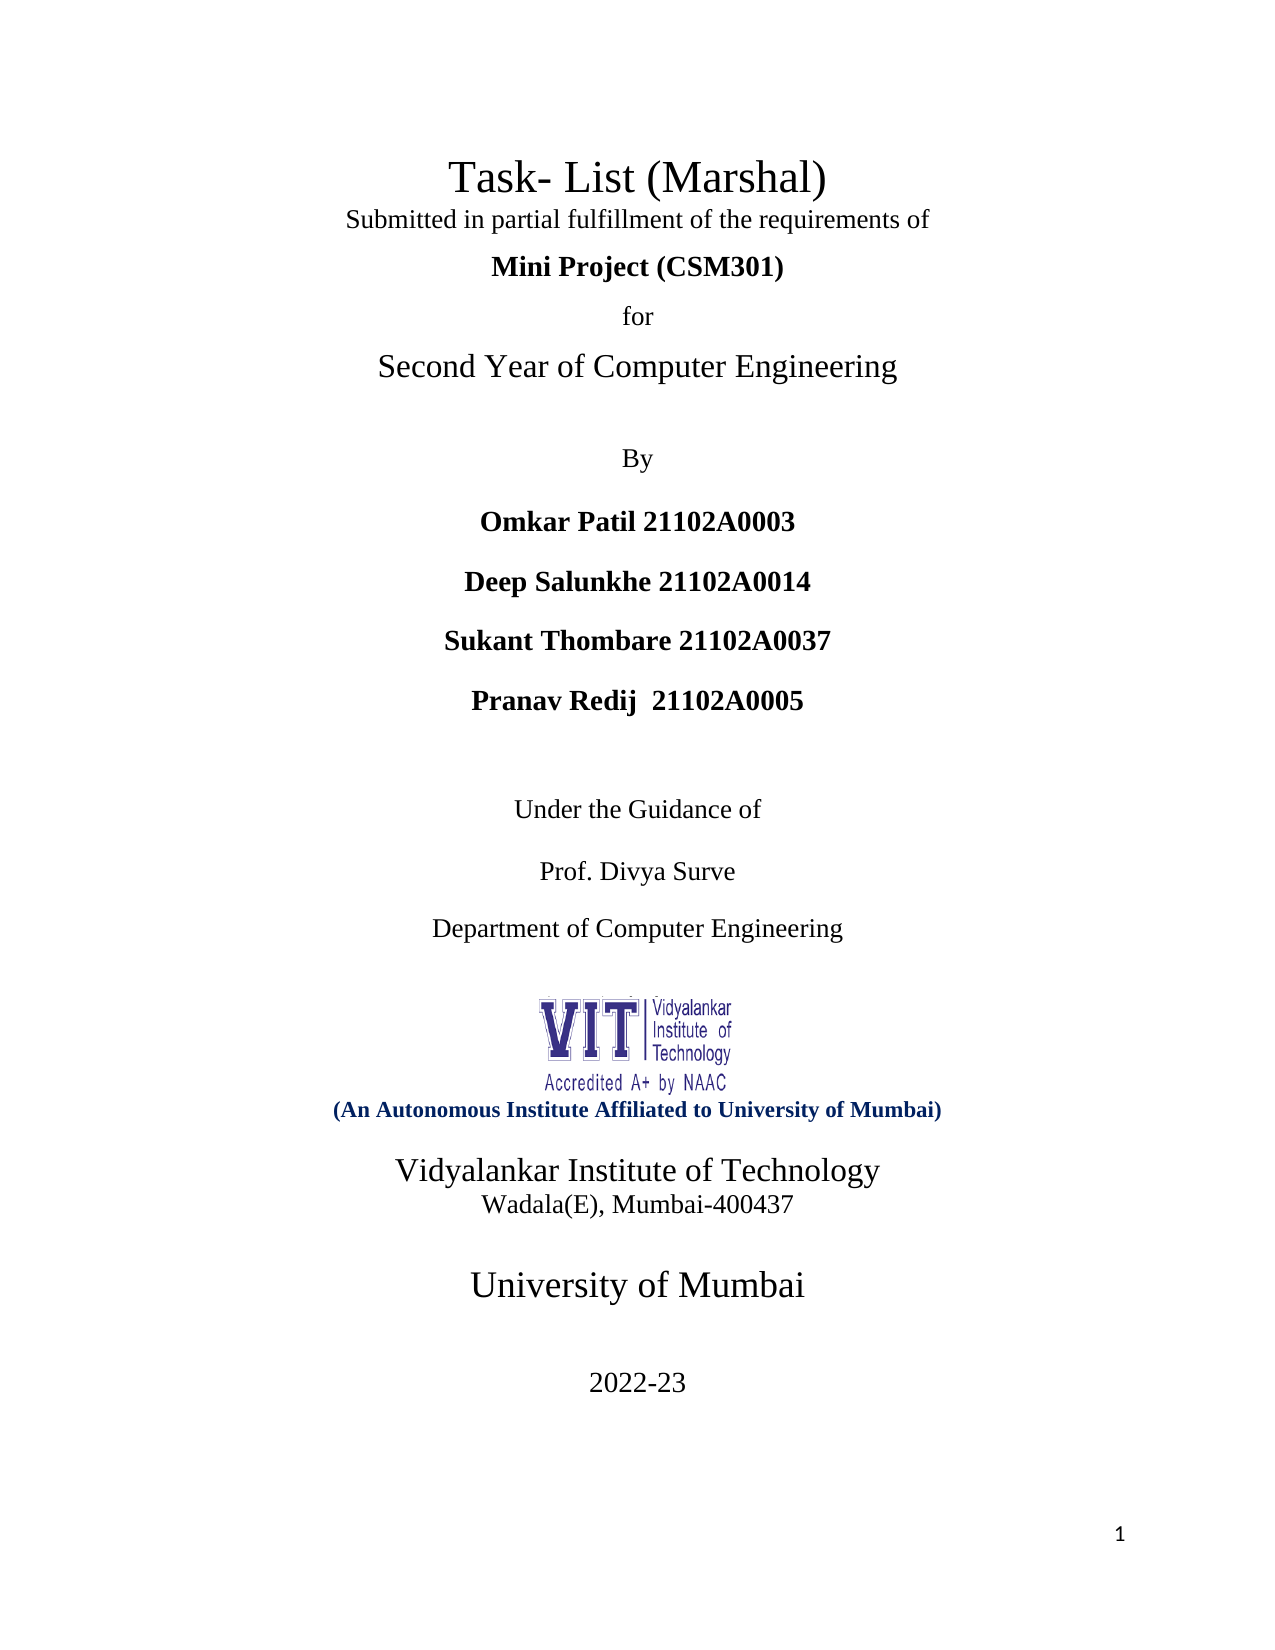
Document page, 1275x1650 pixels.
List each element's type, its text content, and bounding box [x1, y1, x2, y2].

text By [150, 442, 1125, 473]
text for [150, 300, 1125, 331]
text Mini Project (CSM301) [150, 249, 1125, 283]
text Submitted in partial fulfillment of the requirements of [150, 203, 1125, 234]
text Prof. Divya Surve [150, 855, 1125, 886]
text Pranav Redij 21102A0005 [150, 683, 1125, 716]
text 2022-23 [150, 1365, 1125, 1399]
text Wadala(E), Mumbai-400437 [150, 1188, 1125, 1219]
text Omkar Patil 21102A0003 [150, 504, 1125, 538]
text Department of Computer Engineering [150, 912, 1125, 943]
picture [539, 996, 736, 1097]
text Second Year of Computer Engineering [150, 346, 1125, 385]
text Under the Guidance of [150, 793, 1125, 824]
text University of Mumbai [150, 1263, 1125, 1306]
text (An Autonomous Institute Affiliated to University of Mumbai) [150, 1096, 1125, 1122]
text Deep Salunkhe 21102A0014 [150, 564, 1125, 597]
text Sukant Thombare 21102A0037 [150, 623, 1125, 657]
text Vidyalankar Institute of Technology [150, 1150, 1125, 1188]
text Task- List (Marshal) [150, 150, 1125, 203]
